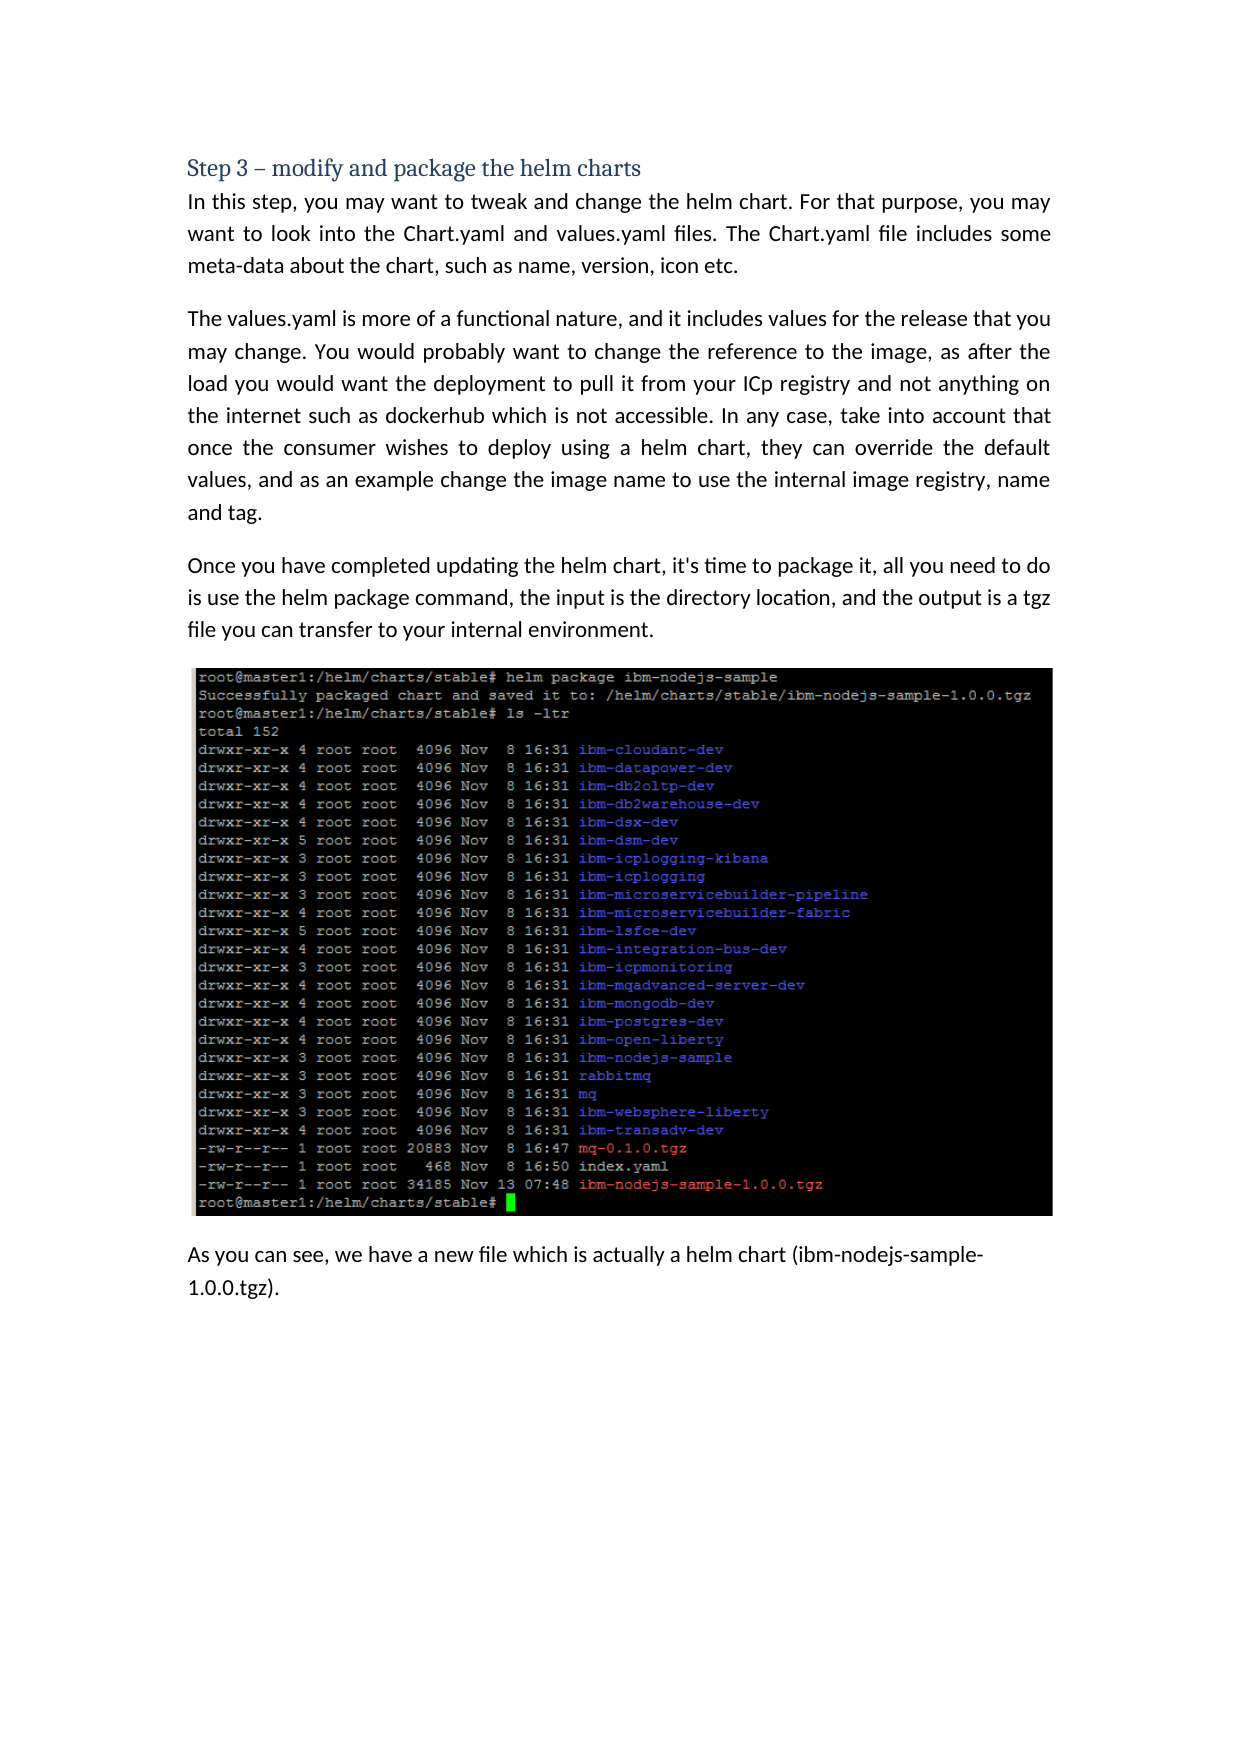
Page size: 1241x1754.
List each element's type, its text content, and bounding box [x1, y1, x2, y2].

picture [187, 668, 1053, 1216]
text Once you have completed updating the helm chart, it's time to package it, all you need to do is use the helm package command, the input is the directory location, and the output is a tgz file you can transfer to your internal environment. [187, 551, 1053, 643]
text In this step, you may want to tweak and change the helm chart. For that purpose, you may want to look into the Chart.yaml and values.yaml files. The Chart.yaml file includes some meta-data about the chart, such as name, version, icon etc. [187, 187, 1053, 279]
text As you can see, we have a new file which is actually a helm chart (ibm-nodejs-sample-1.0.0.tgz). [187, 1241, 1053, 1301]
subtitle Step 3 – modify and package the helm charts [187, 154, 1053, 183]
text The values.yaml is more of a functional nature, and it includes values for the release that you may change. You would probably want to change the reference to the image, as after the load you would want the deployment to pull it from your ICp registry and not anything on the internet such as dockerhub which is not accessible. In any case, take into account that once the consumer wishes to deploy using a helm chart, they can override the default values, and as an example change the image name to use the internal image registry, name and tag. [187, 304, 1053, 526]
